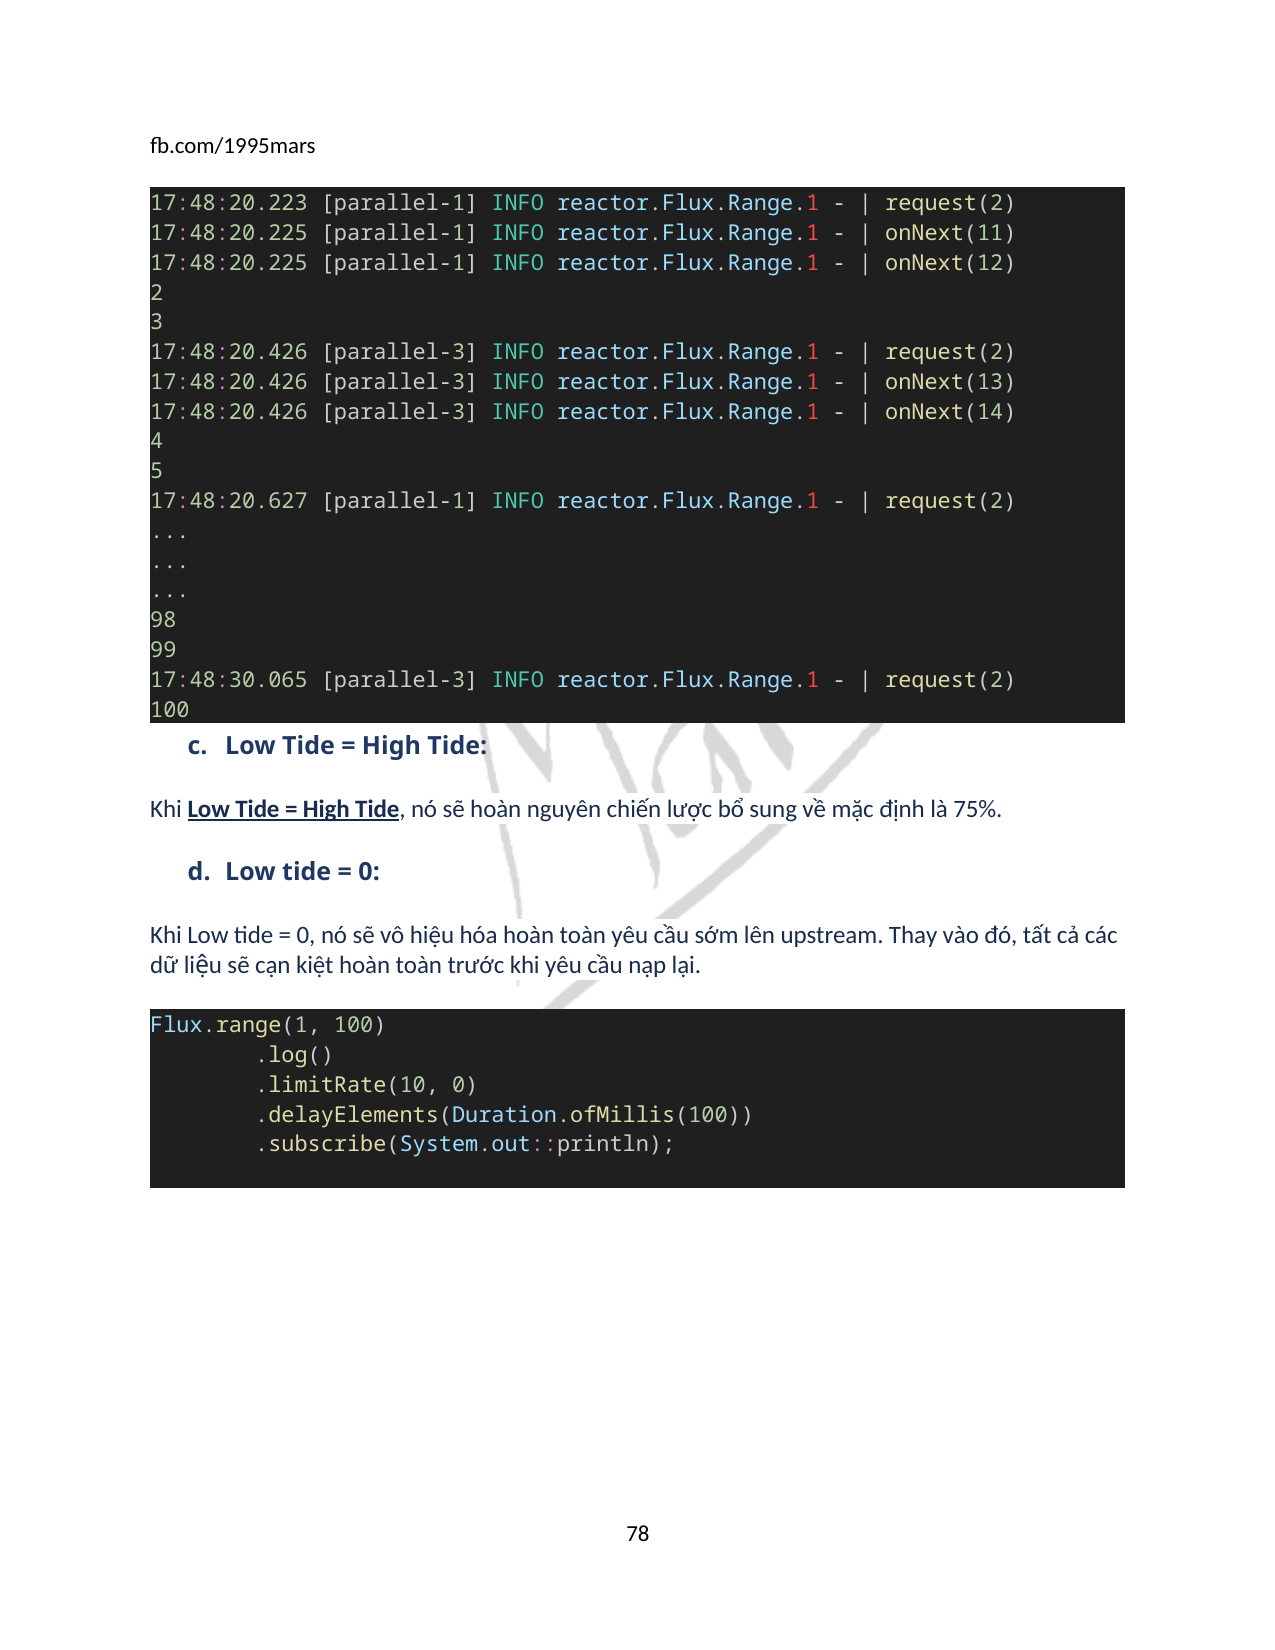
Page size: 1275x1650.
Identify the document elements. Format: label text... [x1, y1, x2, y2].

text .limitRate(10, 0) [150, 1069, 1125, 1099]
text ... [150, 544, 1125, 574]
text .log() [150, 1039, 1125, 1069]
text 99 [150, 634, 1125, 664]
text 17:48:20.426 [parallel-3] INFO reactor.Flux.Range.1 - | request(2) [150, 336, 1125, 366]
text 100 [150, 693, 1125, 723]
subtitle Low tide = 0: [187, 853, 1125, 887]
text 17:48:20.426 [parallel-3] INFO reactor.Flux.Range.1 - | onNext(14) [150, 396, 1125, 425]
text .delayElements(Duration.ofMillis(100)) [150, 1099, 1125, 1128]
text 17:48:20.225 [parallel-1] INFO reactor.Flux.Range.1 - | onNext(11) [150, 217, 1125, 247]
text ... [150, 515, 1125, 544]
text 17:48:30.065 [parallel-3] INFO reactor.Flux.Range.1 - | request(2) [150, 664, 1125, 693]
text Flux.range(1, 100) [150, 1009, 1125, 1039]
text 98 [150, 604, 1125, 634]
text 17:48:20.223 [parallel-1] INFO reactor.Flux.Range.1 - | request(2) [150, 187, 1125, 217]
subtitle Low Tide = High Tide: [187, 727, 1125, 762]
text 4 [150, 425, 1125, 455]
text 17:48:20.627 [parallel-1] INFO reactor.Flux.Range.1 - | request(2) [150, 485, 1125, 515]
text 2 [150, 276, 1125, 306]
text .subscribe(System.out::println); [150, 1128, 1125, 1158]
text 17:48:20.426 [parallel-3] INFO reactor.Flux.Range.1 - | onNext(13) [150, 366, 1125, 396]
text 17:48:20.225 [parallel-1] INFO reactor.Flux.Range.1 - | onNext(12) [150, 247, 1125, 276]
text 3 [150, 306, 1125, 336]
text Khi Low Tide = High Tide, nó sẽ hoàn nguyên chiến lược bổ sung về mặc định là 75%. [150, 793, 1125, 824]
text 5 [150, 455, 1125, 485]
text Khi Low tide = 0, nó sẽ vô hiệu hóa hoàn toàn yêu cầu sớm lên upstream. Thay vào đó, tất cả các dữ liệu sẽ cạn kiệt hoàn toàn trước khi yêu cầu nạp lại. [150, 919, 1125, 980]
text ... [150, 574, 1125, 604]
